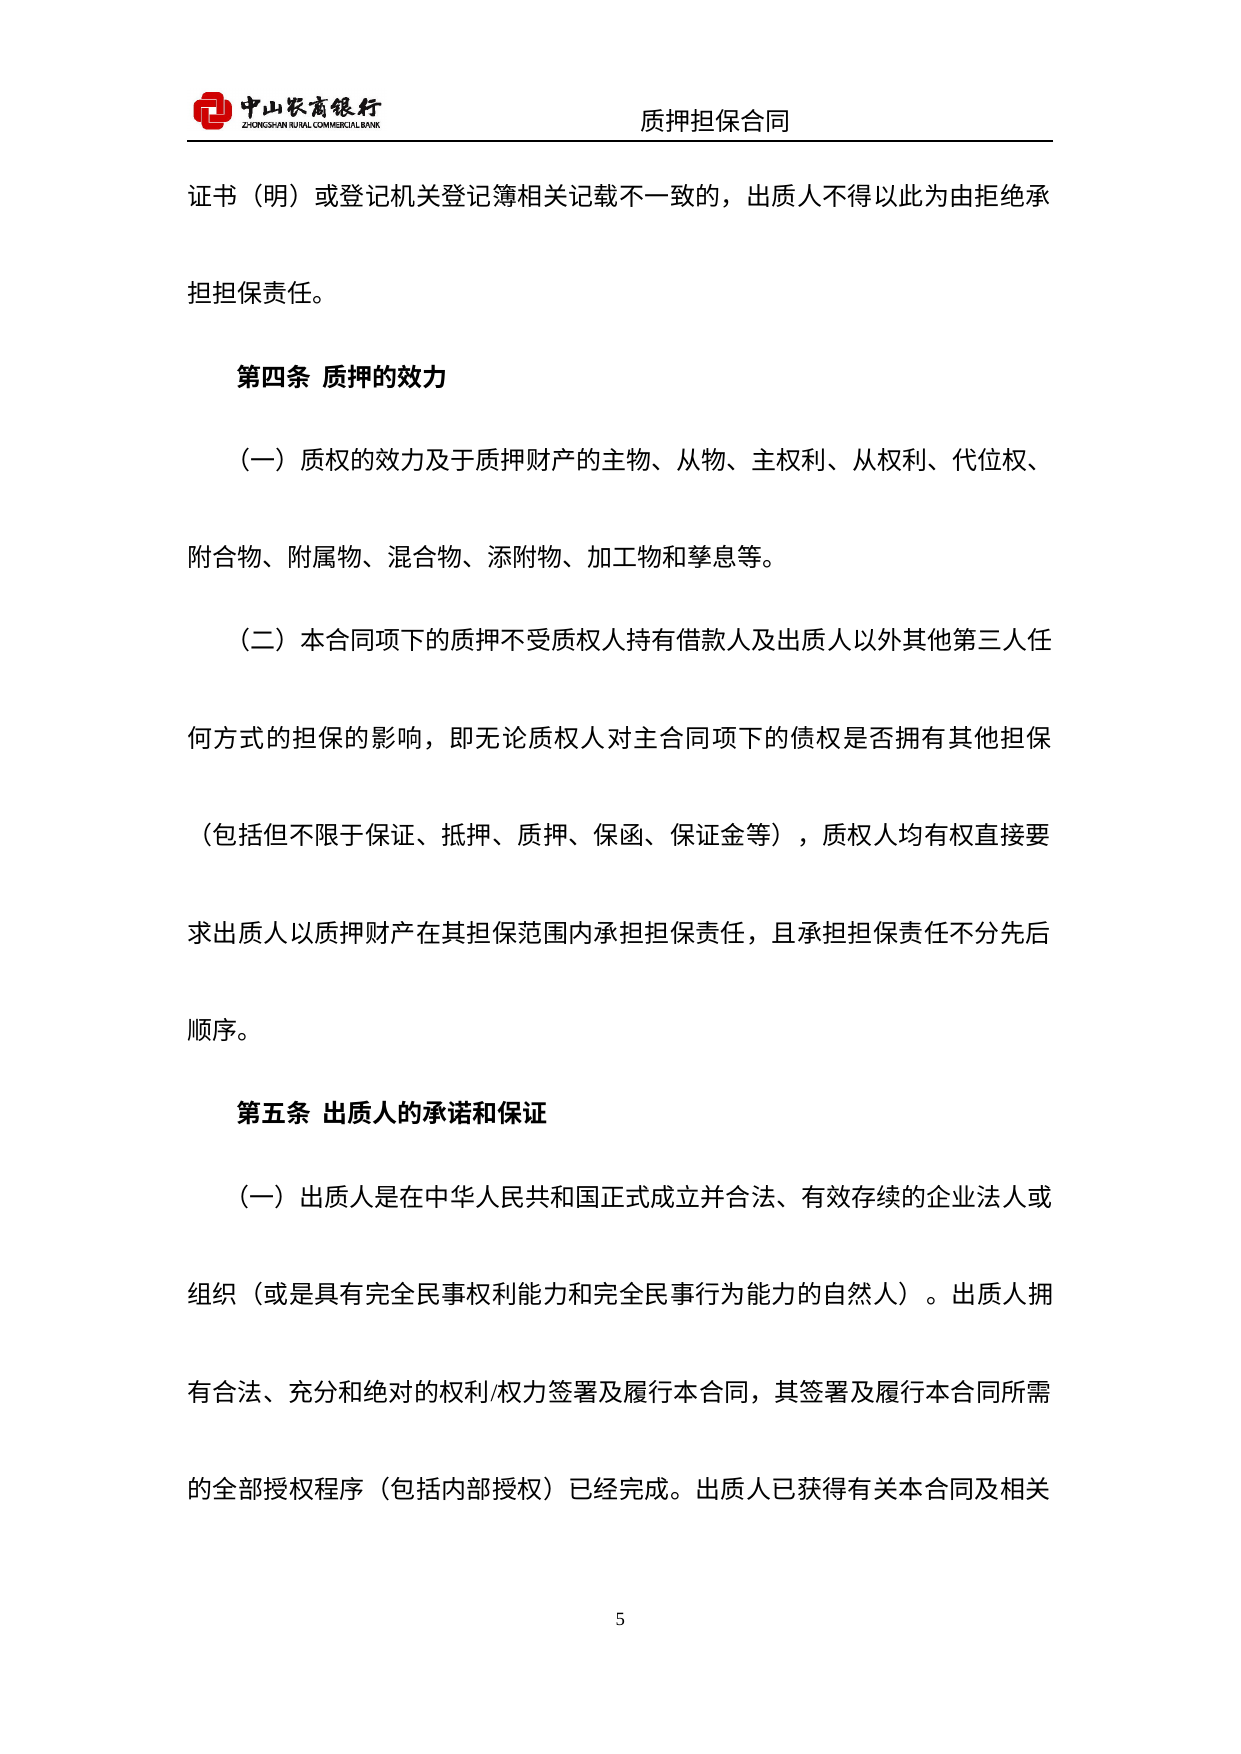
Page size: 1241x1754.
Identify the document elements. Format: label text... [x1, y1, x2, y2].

picture [187, 88, 388, 131]
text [187, 1163, 1053, 1520]
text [187, 162, 1053, 324]
text （二）本合同项下的质押不受质权人持有借款人及出质人以外其他第三人任何方式的担保的影响，即无论质权人对主合同项下的债权是否拥有其他担保（包括但不限于保证、抵押、质押、保函、保证金等），质权人均有权直接要求出质人以质押财产在其担保范围内承担担保责任，且承担担保责任不分先后顺序。 [187, 606, 1053, 1061]
text 第四条 质押的效力 [187, 343, 1053, 408]
text 第五条 出质人的承诺和保证 [187, 1079, 1053, 1144]
text （一）质权的效力及于质押财产的主物、从物、主权利、从权利、代位权、附合物、附属物、混合物、添附物、加工物和孳息等。 [187, 426, 1053, 588]
